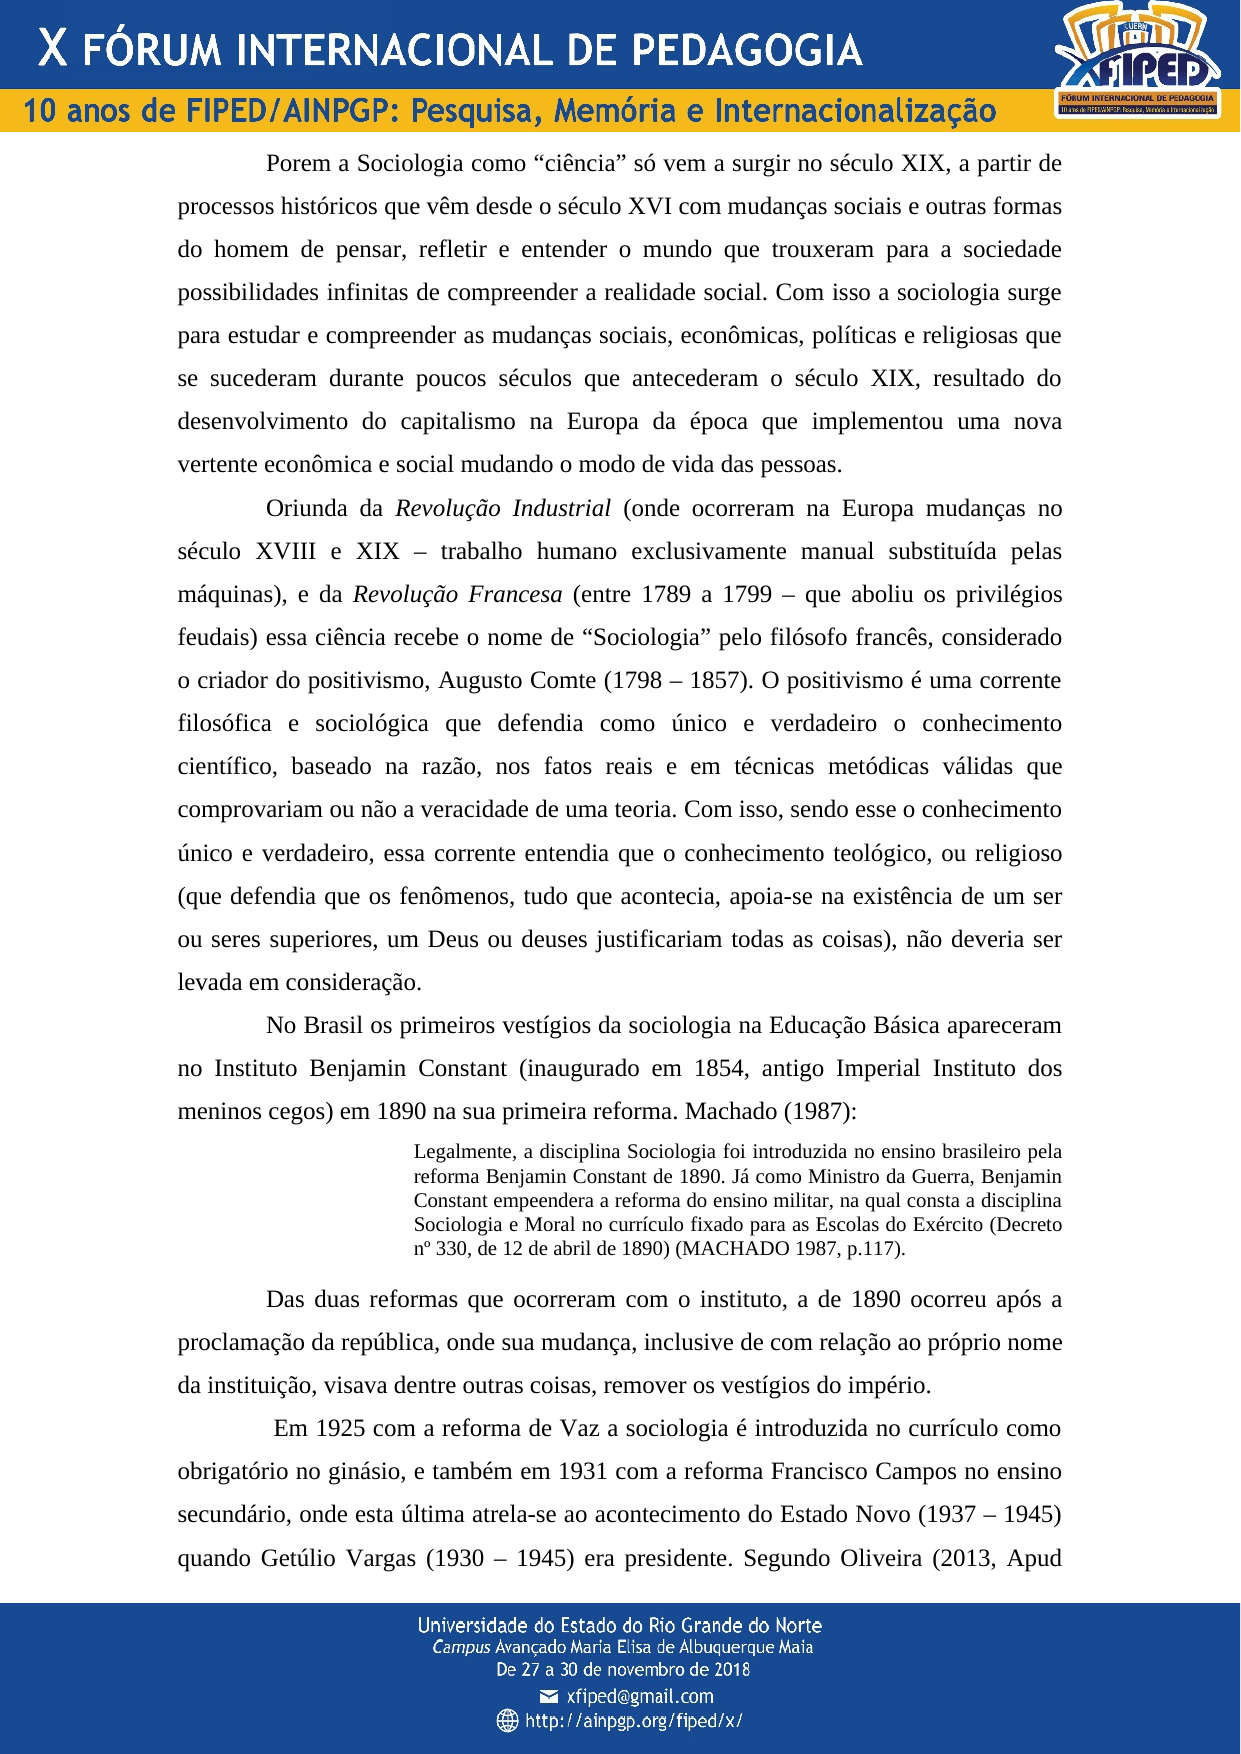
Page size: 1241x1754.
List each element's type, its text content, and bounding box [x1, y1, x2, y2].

text Oriunda da Revolução Industrial (onde ocorreram na Europa mudanças no século XVIII e XIX – trabalho humano exclusivamente manual substituída pelas máquinas), e da Revolução Francesa (entre 1789 a 1799 – que aboliu os privilégios feudais) essa ciência recebe o nome de “Sociologia” pelo filósofo francês, considerado o criador do positivismo, Augusto Comte (1798 – 1857). O positivismo é uma corrente filosófica e sociológica que defendia como único e verdadeiro o conhecimento científico, baseado na razão, nos fatos reais e em técnicas metódicas válidas que comprovariam ou não a veracidade de uma teoria. Com isso, sendo esse o conhecimento único e verdadeiro, essa corrente entendia que o conhecimento teológico, ou religioso (que defendia que os fenômenos, tudo que acontecia, apoia-se na existência de um ser ou seres superiores, um Deus ou deuses justificariam todas as coisas), não deveria ser levada em consideração. [177, 493, 1063, 996]
text Legalmente, a disciplina Sociologia foi introduzida no ensino brasileiro pela reforma Benjamin Constant de 1890. Já como Ministro da Guerra, Benjamin Constant empeendera a reforma do ensino militar, na qual consta a disciplina Sociologia e Moral no currículo fixado para as Escolas do Exército (Decreto nº 330, de 12 de abril de 1890) (MACHADO 1987, p.117). [413, 1139, 1063, 1260]
text Porem a Sociologia como “ciência” só vem a surgir no século XIX, a partir de processos históricos que vêm desde o século XVI com mudanças sociais e outras formas do homem de pensar, refletir e entender o mundo que trouxeram para a sociedade possibilidades infinitas de compreender a realidade social. Com isso a sociologia surge para estudar e compreender as mudanças sociais, econômicas, políticas e religiosas que se sucederam durante poucos séculos que antecederam o século XIX, resultado do desenvolvimento do capitalismo na Europa da época que implementou uma nova vertente econômica e social mudando o modo de vida das pessoas. [177, 148, 1063, 478]
text Das duas reformas que ocorreram com o instituto, a de 1890 ocorreu após a proclamação da república, onde sua mudança, inclusive de com relação ao próprio nome da instituição, visava dentre outras coisas, remover os vestígios do império. [177, 1284, 1063, 1399]
picture [0, 0, 1241, 132]
picture [0, 1603, 1241, 1754]
text No Brasil os primeiros vestígios da sociologia na Educação Básica apareceram no Instituto Benjamin Constant (inaugurado em 1854, antigo Imperial Instituto dos meninos cegos) em 1890 na sua primeira reforma. Machado (1987): [177, 1010, 1063, 1125]
